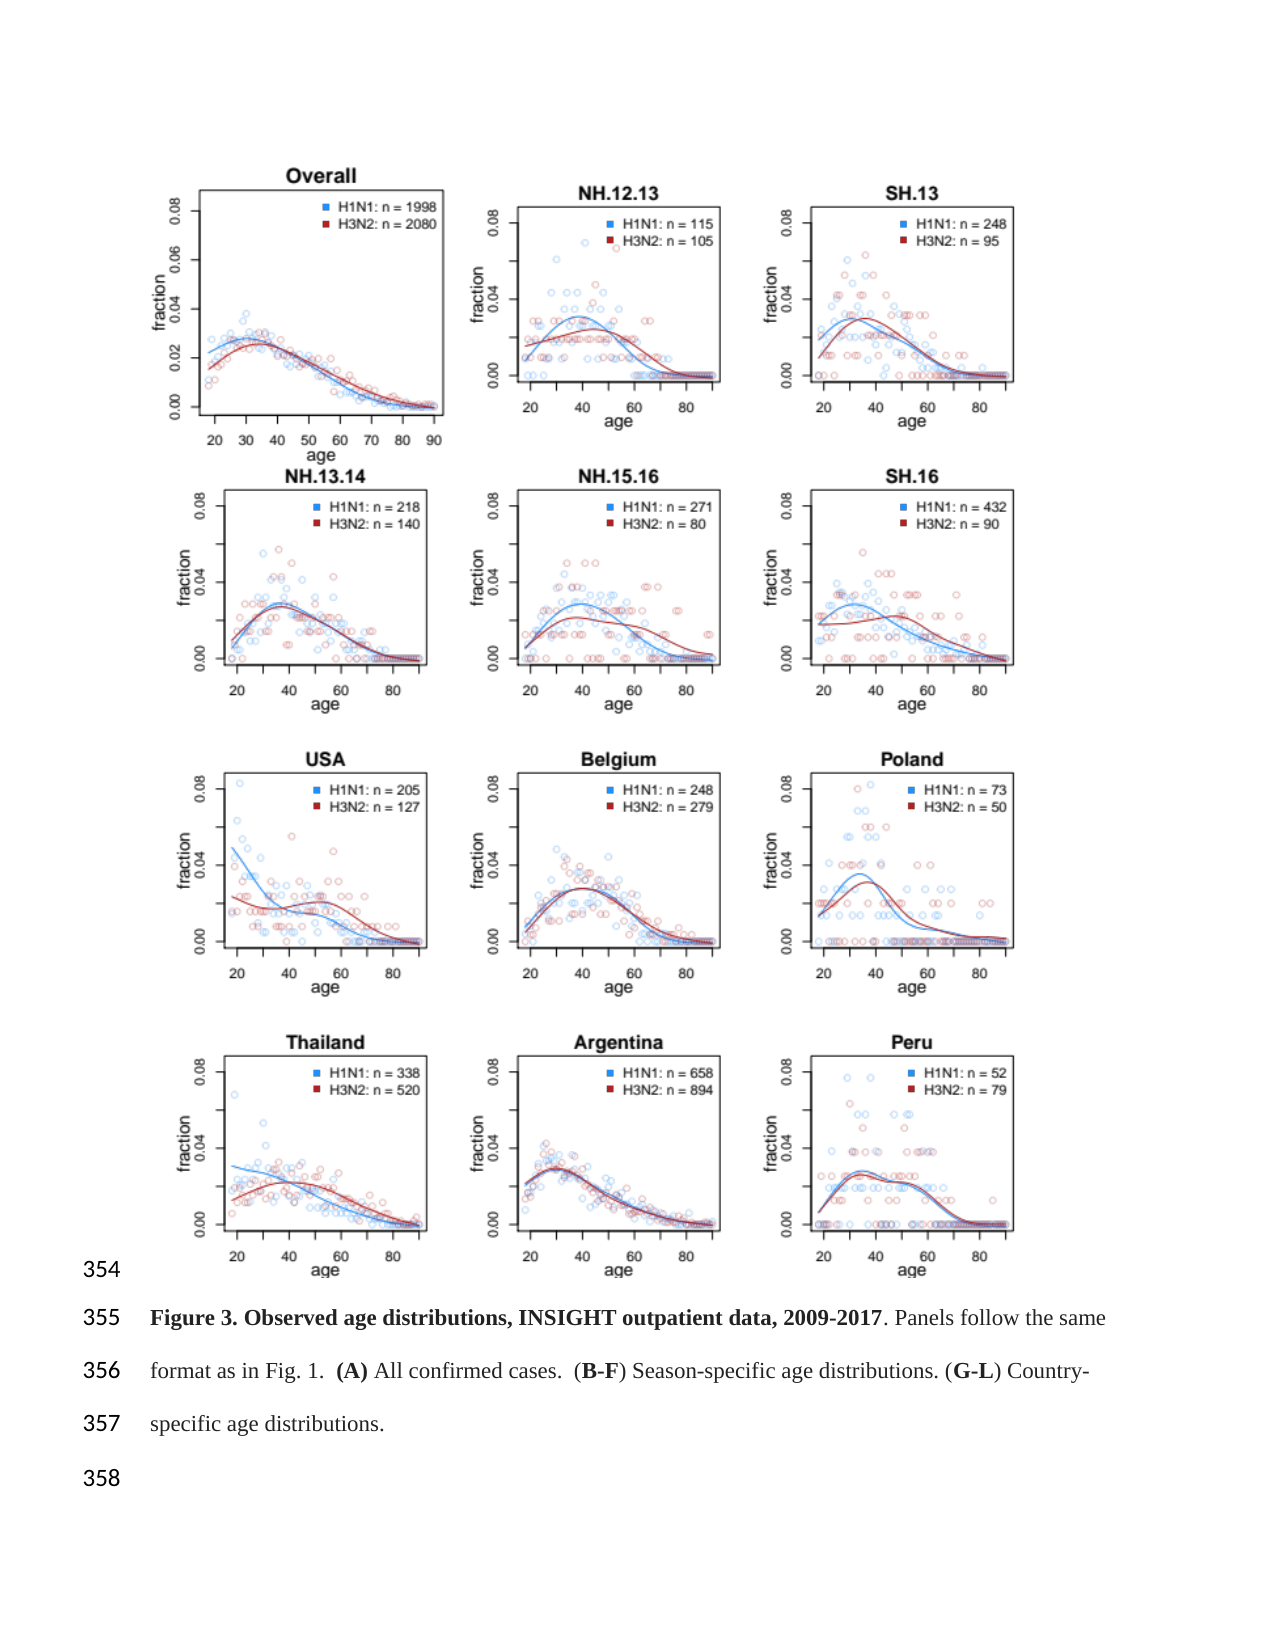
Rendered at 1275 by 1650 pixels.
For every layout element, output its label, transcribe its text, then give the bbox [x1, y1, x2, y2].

text Figure 3. Observed age distributions, INSIGHT outpatient data, 2009-2017. Panels follow the same format as in Fig. 1. (A) All confirmed cases. (B-F) Season-specific age distributions. (G-L) Country-specific age distributions. [150, 1304, 1125, 1436]
